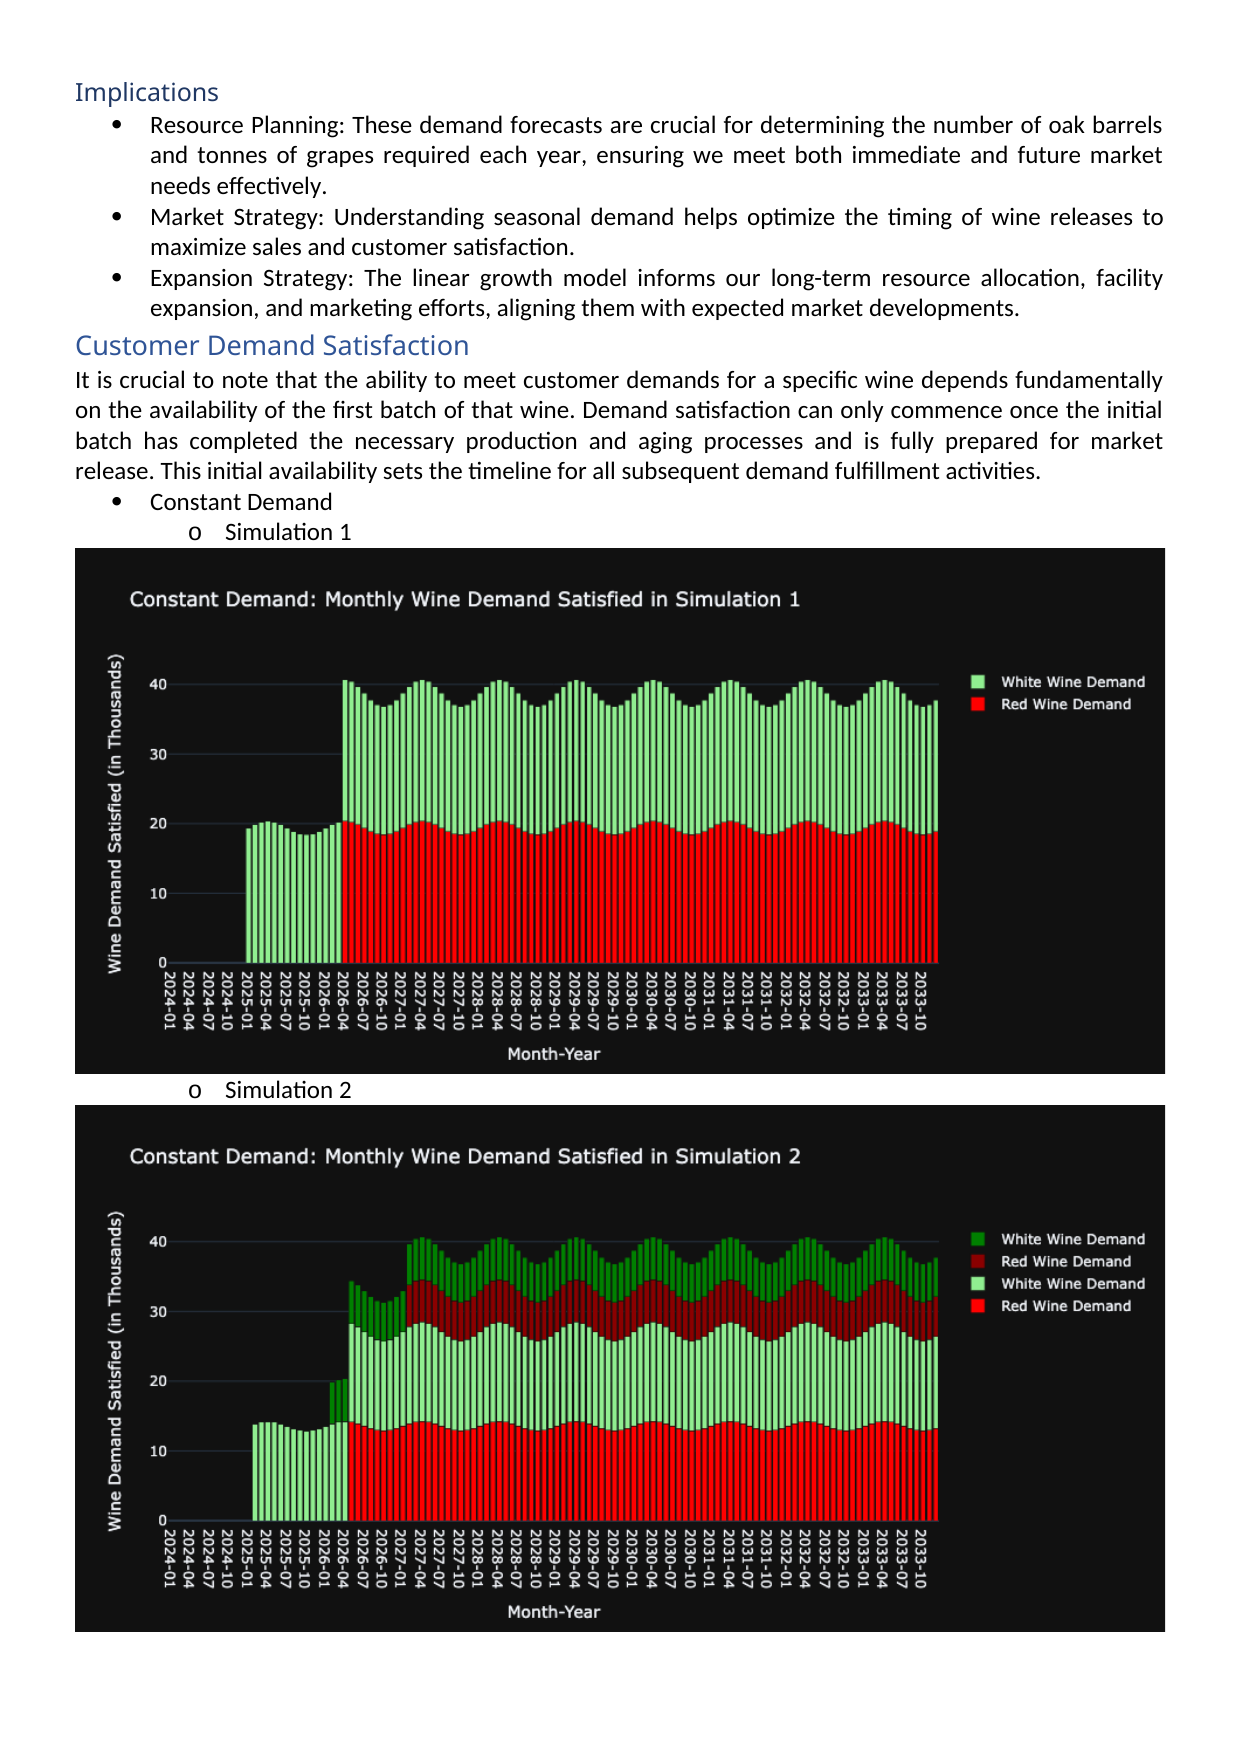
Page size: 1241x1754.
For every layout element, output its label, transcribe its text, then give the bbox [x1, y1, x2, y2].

picture [75, 548, 1166, 1074]
list Constant Demand [112, 486, 1165, 516]
list Market Strategy: Understanding seasonal demand helps optimize the timing of wine releases to maximize sales and customer satisfaction. [112, 201, 1165, 262]
picture [75, 1105, 1166, 1632]
list Simulation 1 [187, 516, 1165, 548]
text It is crucial to note that the ability to meet customer demands for a specific wine depends fundamentally on the availability of the first batch of that wine. Demand satisfaction can only commence once the initial batch has completed the necessary production and aging processes and is fully prepared for market release. This initial availability sets the timeline for all subsequent demand fulfillment activities. [75, 364, 1165, 486]
subtitle Customer Demand Satisfaction [75, 327, 1165, 364]
list Resource Planning: These demand forecasts are crucial for determining the number of oak barrels and tonnes of grapes required each year, ensuring we meet both immediate and future market needs effectively. [112, 109, 1165, 201]
list Simulation 2 [187, 1074, 1165, 1105]
list Expansion Strategy: The linear growth model informs our long-term resource allocation, facility expansion, and marketing efforts, aligning them with expected market developments. [112, 262, 1165, 323]
subtitle Implications [75, 75, 1165, 109]
